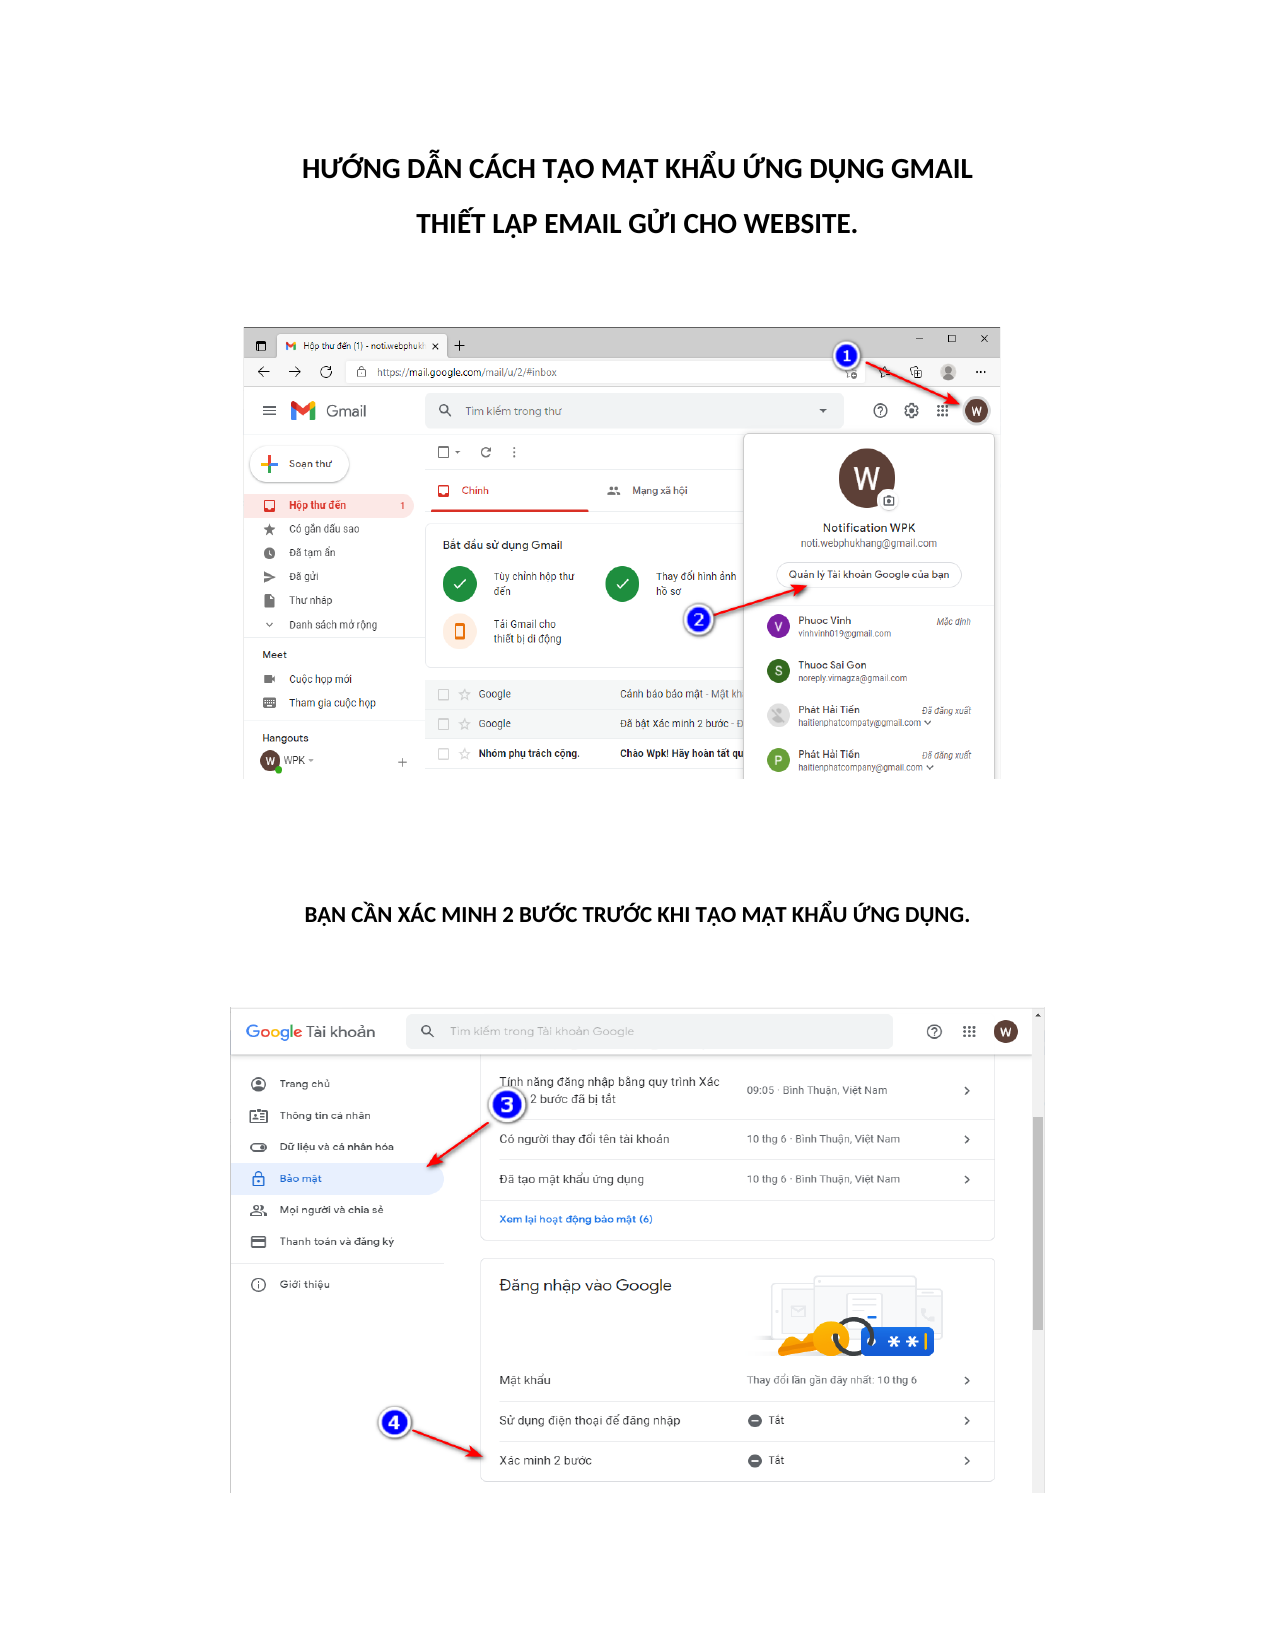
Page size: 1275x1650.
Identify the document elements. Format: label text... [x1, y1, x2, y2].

text HƯỚNG DẪN CÁCH TẠO MẬT KHẨU ỨNG DỤNG GMAIL [150, 150, 1125, 186]
text BẠN CẦN XÁC MINH 2 BƯỚC TRƯỚC KHI TẠO MẬT KHẨU ỨNG DỤNG. [150, 900, 1125, 928]
picture [243, 327, 1001, 779]
text THIẾT LẬP EMAIL GỬI CHO WEBSITE. [150, 205, 1125, 241]
picture [230, 1007, 1045, 1493]
